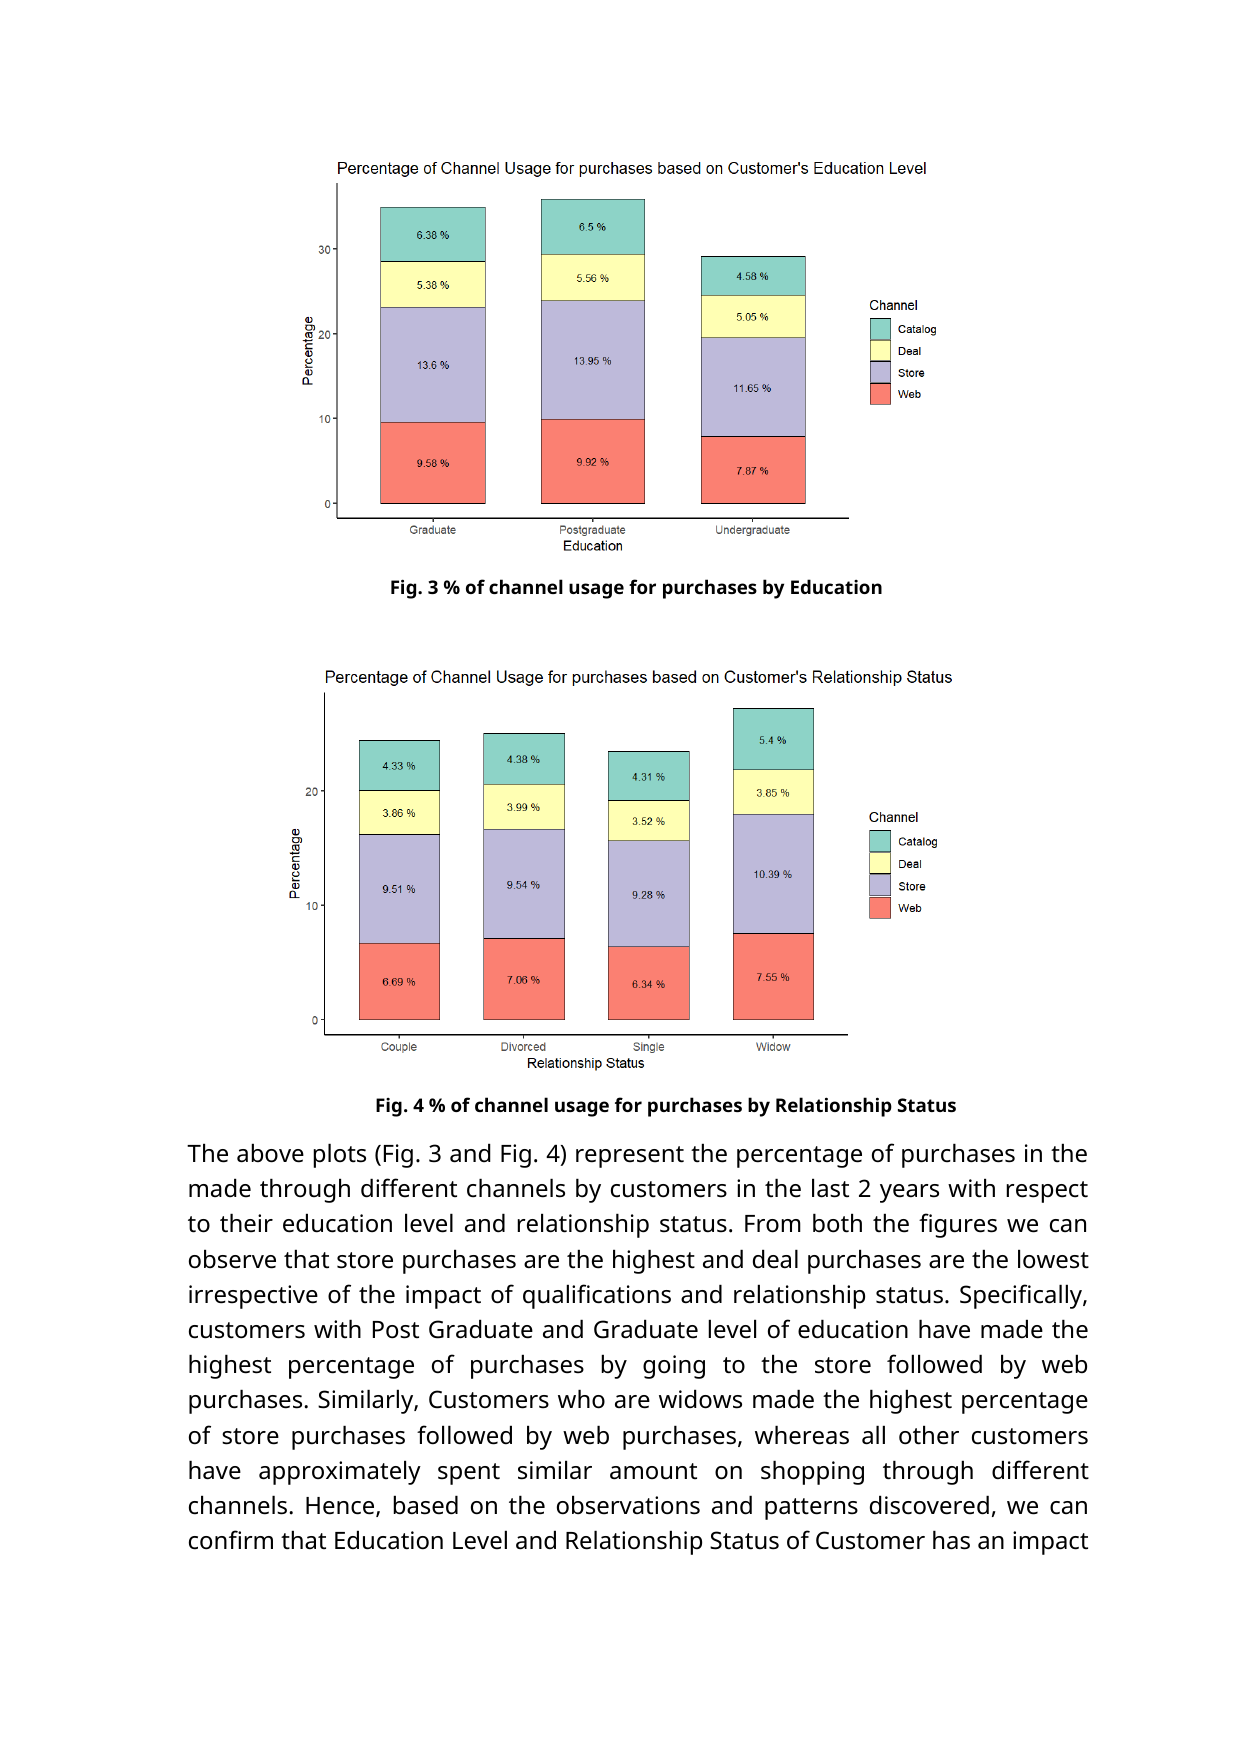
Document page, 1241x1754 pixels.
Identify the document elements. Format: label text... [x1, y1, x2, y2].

text Fig. 3 % of channel usage for purchases by Education [150, 574, 1090, 600]
picture [284, 662, 956, 1074]
text Fig. 4 % of channel usage for purchases by Relationship Status [337, 1093, 1090, 1118]
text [187, 1137, 1090, 1557]
picture [298, 150, 942, 556]
